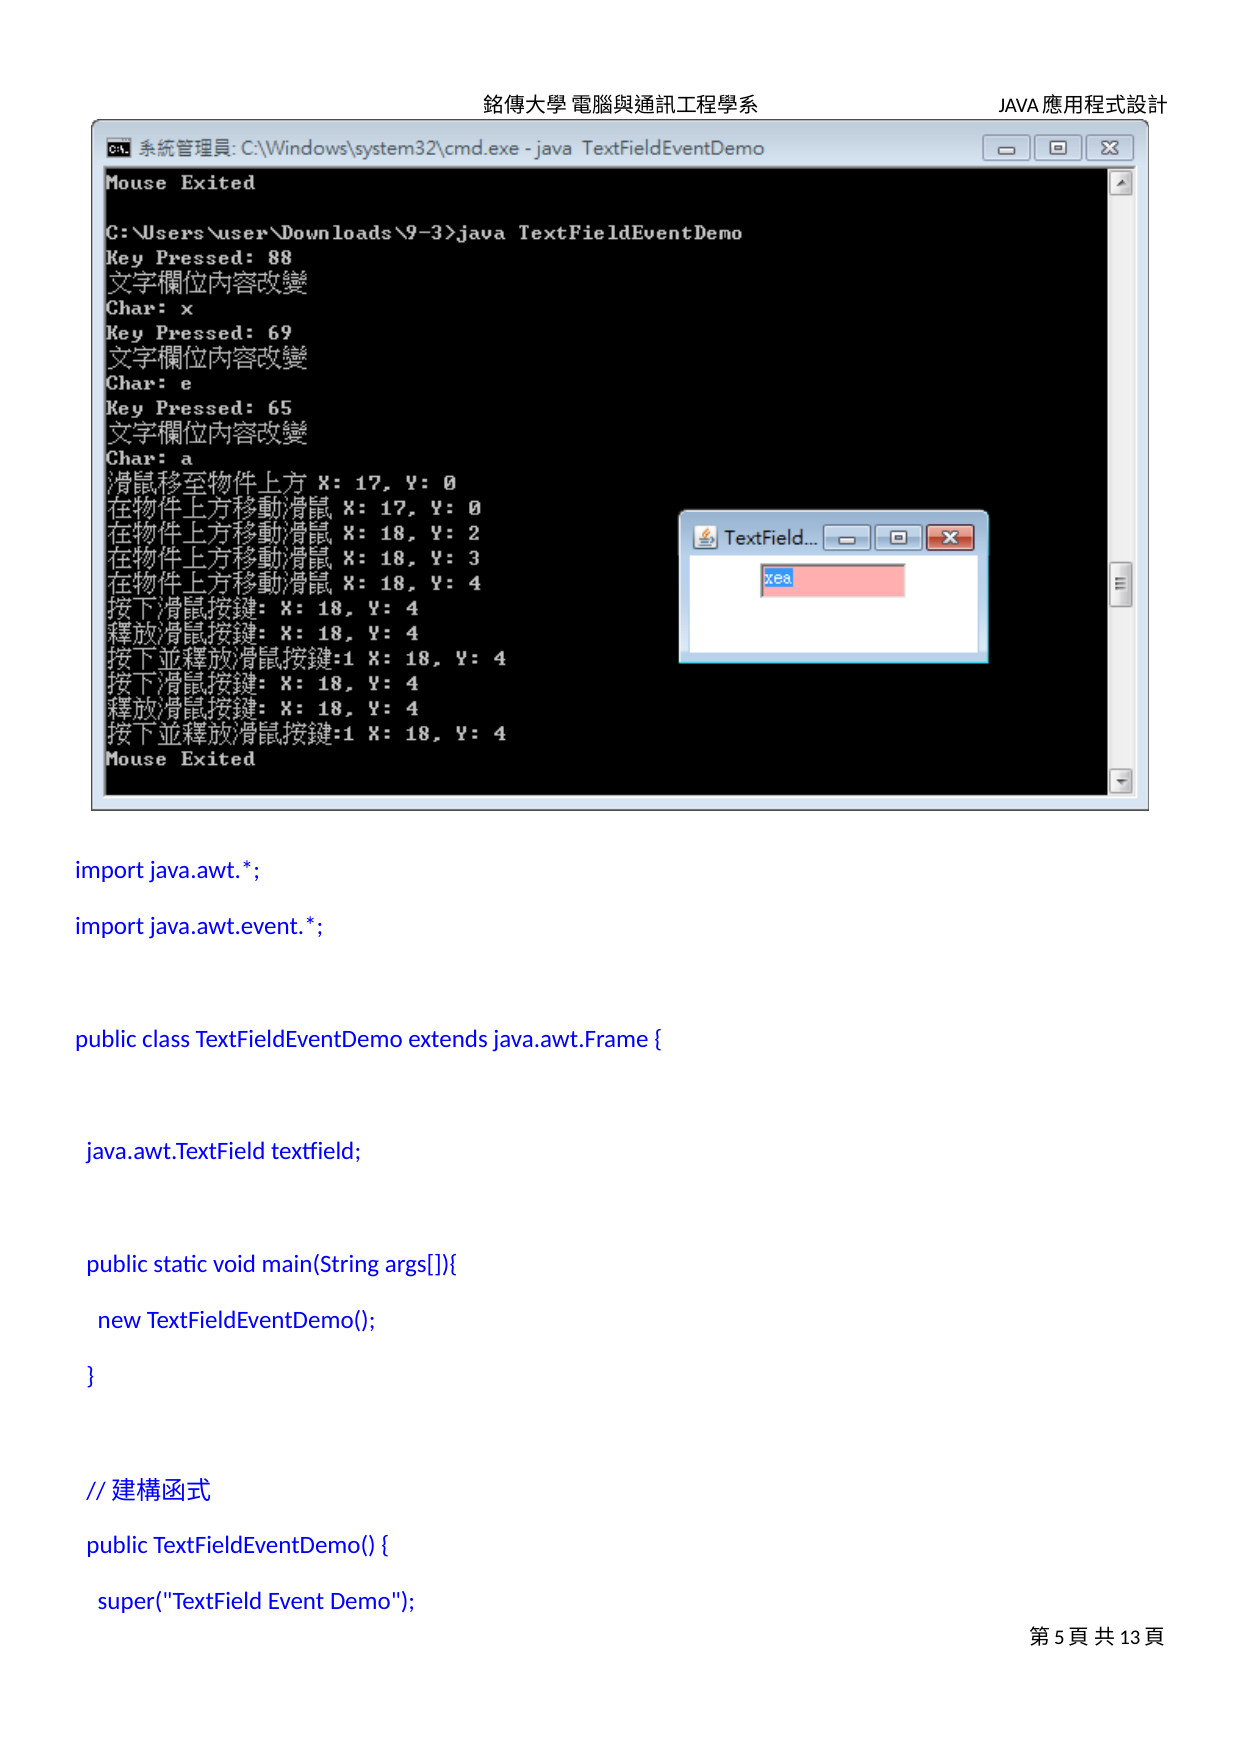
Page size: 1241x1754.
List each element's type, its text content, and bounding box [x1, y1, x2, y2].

text java.awt.TextField textfield; [75, 1132, 1165, 1169]
text import java.awt.event.*; [75, 907, 1165, 944]
text public class TextFieldEventDemo extends java.awt.Frame { [75, 1019, 1165, 1057]
text public TextFieldEventDemo() { [75, 1526, 1165, 1563]
text } [75, 1357, 1165, 1394]
text // 建構函式 [75, 1469, 1165, 1507]
picture [91, 119, 1149, 811]
text super("TextField Event Demo"); [75, 1582, 1165, 1619]
text new TextFieldEventDemo(); [75, 1301, 1165, 1338]
text public static void main(String args[]){ [75, 1244, 1165, 1282]
text import java.awt.*; [75, 851, 1165, 888]
